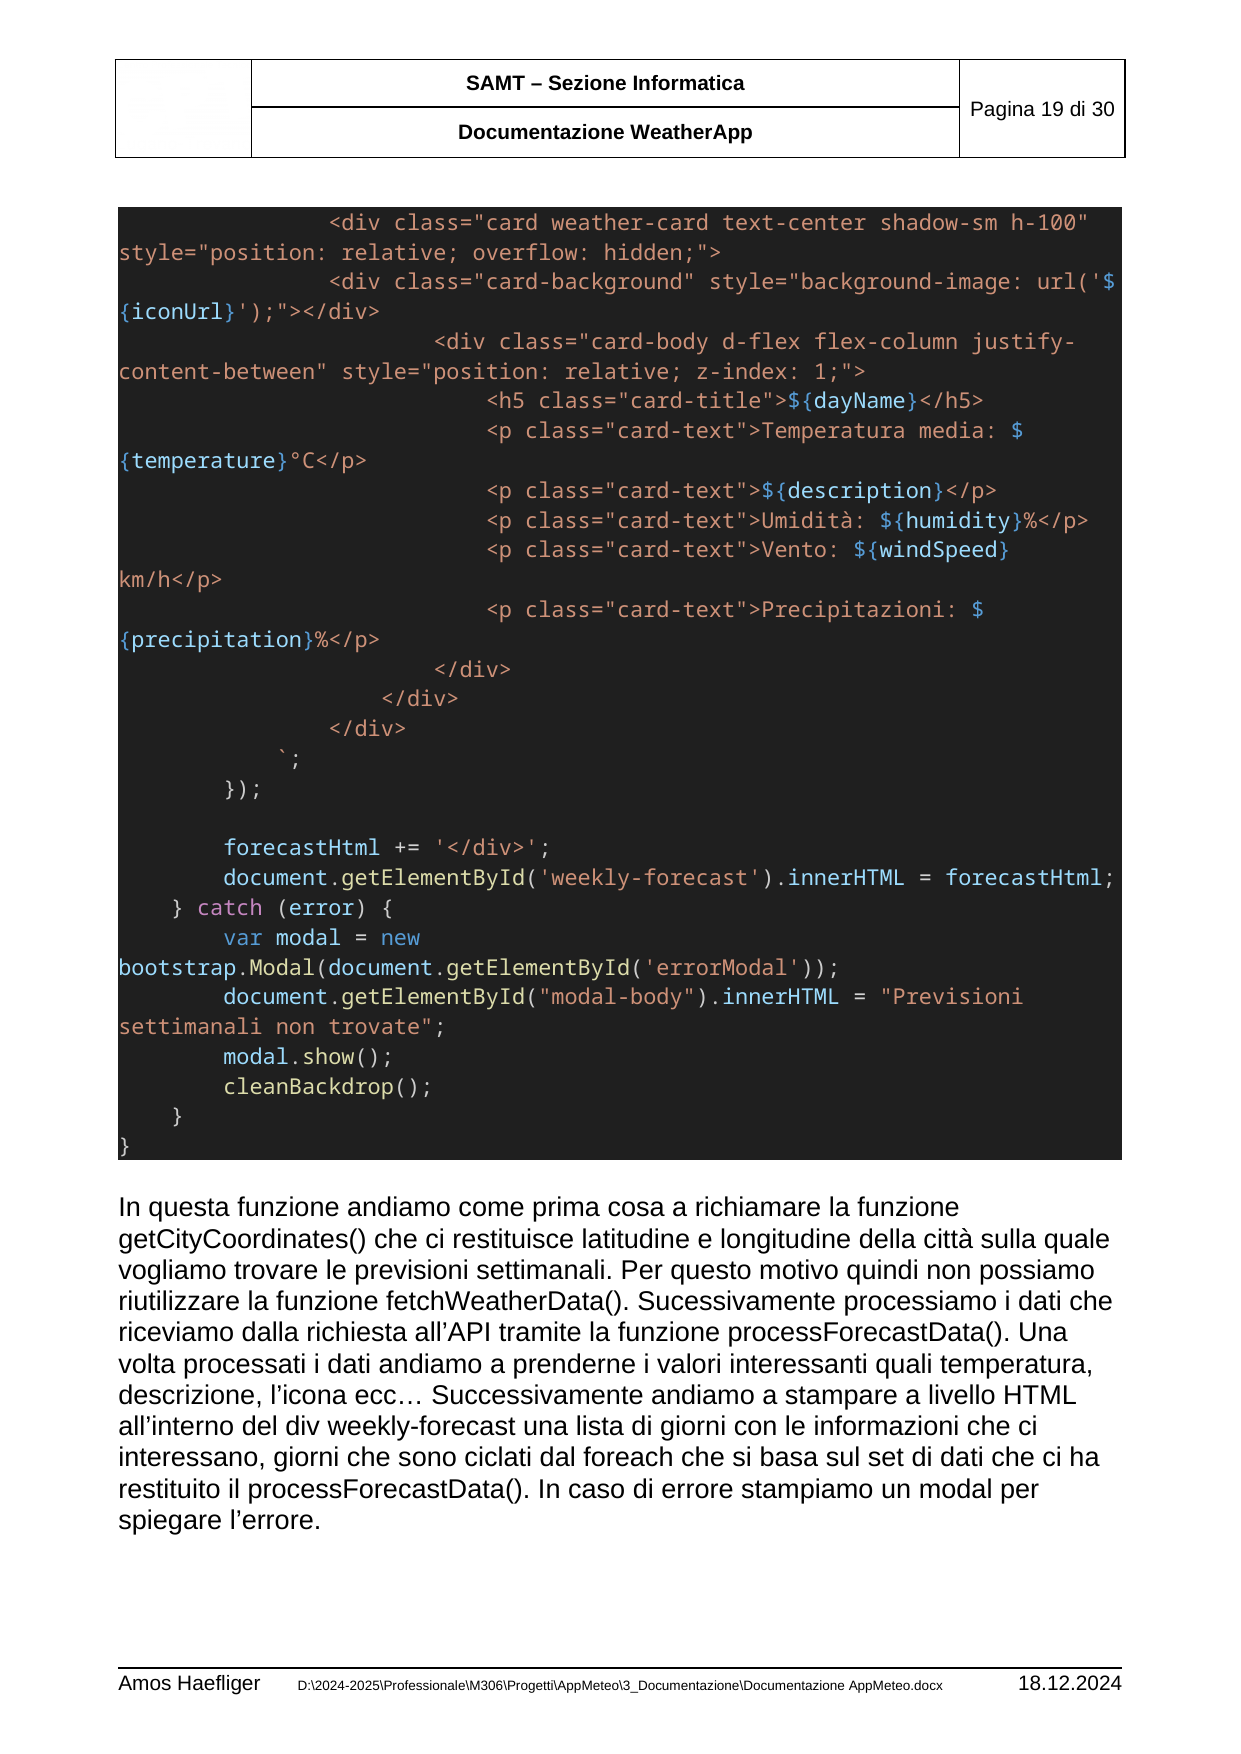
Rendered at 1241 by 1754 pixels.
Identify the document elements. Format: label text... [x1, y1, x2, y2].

text </div> [118, 654, 1122, 683]
text <p class="card-text">Precipitazioni: ${precipitation}%</p> [118, 594, 1122, 654]
text <div class="card-body d-flex flex-column justify-content-between" style="position: relative; z-index: 1;"> [118, 326, 1122, 386]
text <p class="card-text">${description}</p> [118, 475, 1122, 505]
text document.getElementById("modal-body").innerHTML = "Previsioni settimanali non trovate"; [118, 981, 1122, 1041]
text modal.show(); [118, 1041, 1122, 1071]
text </div> [118, 713, 1122, 743]
text document.getElementById('weekly-forecast').innerHTML = forecastHtml; [118, 862, 1122, 892]
text <h5 class="card-title">${dayName}</h5> [118, 386, 1122, 415]
text cleanBackdrop(); [118, 1071, 1122, 1101]
text <p class="card-text">Temperatura media: ${temperature}°C</p> [118, 415, 1122, 475]
text }); [118, 773, 1122, 803]
text } [118, 1130, 1122, 1160]
text </div> [118, 683, 1122, 713]
text <p class="card-text">Umidità: ${humidity}%</p> [118, 505, 1122, 534]
text `; [118, 743, 1122, 773]
text } catch (error) { [118, 892, 1122, 922]
text forecastHtml += '</div>'; [118, 832, 1122, 862]
text var modal = new bootstrap.Modal(document.getElementById('errorModal')); [118, 922, 1122, 981]
text <div class="card weather-card text-center shadow-sm h-100" style="position: relative; overflow: hidden;"> [118, 207, 1122, 266]
text In questa funzione andiamo come prima cosa a richiamare la funzione getCityCoordinates() che ci restituisce latitudine e longitudine della città sulla quale vogliamo trovare le previsioni settimanali. Per questo motivo quindi non possiamo riutilizzare la funzione fetchWeatherData(). Sucessivamente processiamo i dati che riceviamo dalla richiesta all’API tramite la funzione processForecastData(). Una volta processati i dati andiamo a prenderne i valori interessanti quali temperatura, descrizione, l’icona ecc… Successivamente andiamo a stampare a livello HTML all’interno del div weekly-forecast una lista di giorni con le informazioni che ci interessano, giorni che sono ciclati dal foreach che si basa sul set di dati che ci ha restituito il processForecastData(). In caso di errore stampiamo un modal per spiegare l’errore. [118, 1191, 1122, 1535]
text <div class="card-background" style="background-image: url('${iconUrl}');"></div> [118, 266, 1122, 326]
text } [118, 1101, 1122, 1130]
text <p class="card-text">Vento: ${windSpeed} km/h</p> [118, 534, 1122, 594]
picture [115, 60, 251, 157]
